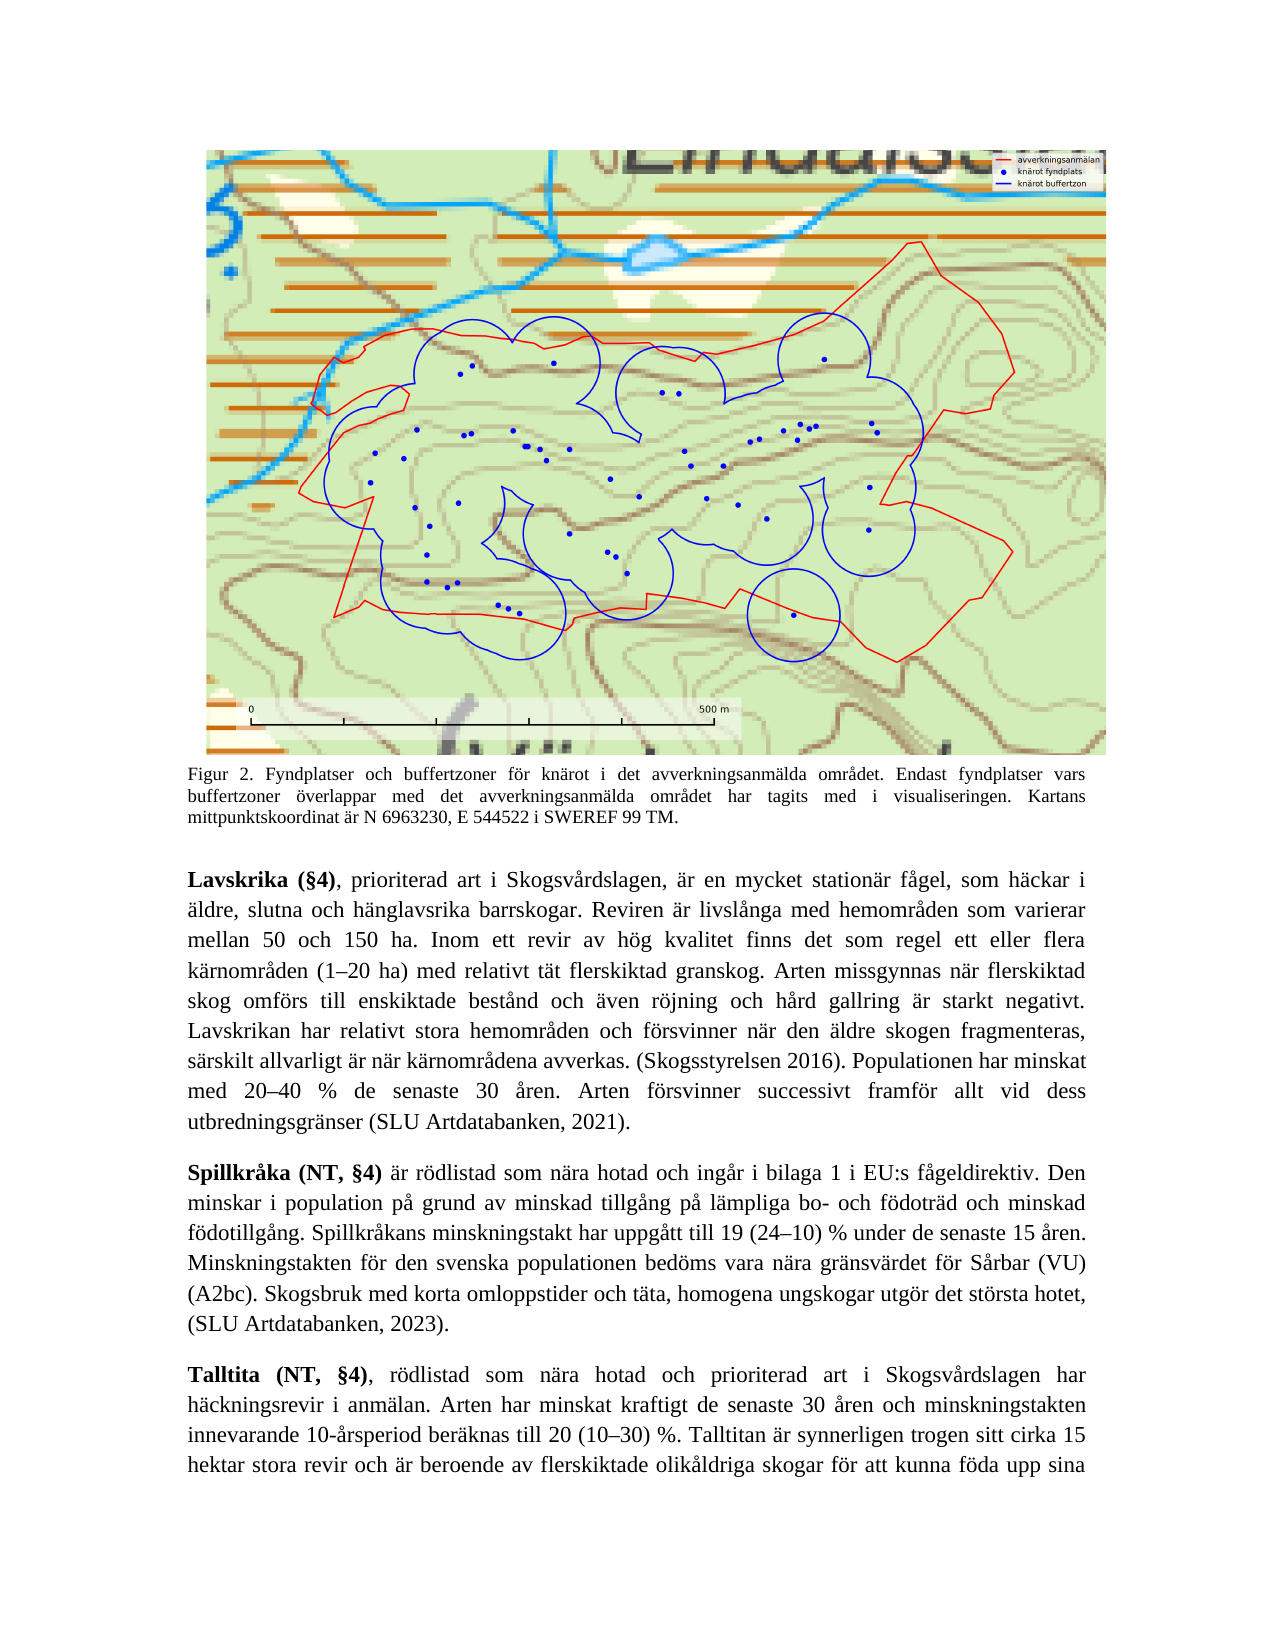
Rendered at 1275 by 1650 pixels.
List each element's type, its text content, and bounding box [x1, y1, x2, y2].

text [187, 1361, 1087, 1478]
picture [206, 150, 1107, 755]
text Figur 2. Fyndplatser och buffertzoner för knärot i det avverkningsanmälda området. Endast fyndplatser vars buffertzoner överlappar med det avverkningsanmälda området har tagits med i visualiseringen. Kartans mittpunktskoordinat är N 6963230, E 544522 i SWEREF 99 TM. [187, 763, 1087, 828]
text Spillkråka (NT, §4) är rödlistad som nära hotad och ingår i bilaga 1 i EU:s fågeldirektiv. Den minskar i population på grund av minskad tillgång på lämpliga bo- och födoträd och minskad födotillgång. Spillkråkans minskningstakt har uppgått till 19 (24–10) % under de senaste 15 åren. Minskningstakten för den svenska populationen bedöms vara nära gränsvärdet för Sårbar (VU) (A2bc). Skogsbruk med korta omloppstider och täta, homogena ungskogar utgör det största hotet, (SLU Artdatabanken, 2023). [187, 1159, 1087, 1336]
text Lavskrika (§4), prioriterad art i Skogsvårdslagen, är en mycket stationär fågel, som häckar i äldre, slutna och hänglavsrika barrskogar. Reviren är livslånga med hemområden som varierar mellan 50 och 150 ha. Inom ett revir av hög kvalitet finns det som regel ett eller flera kärnområden (1–20 ha) med relativt tät flerskiktad granskog. Arten missgynnas när flerskiktad skog omförs till enskiktade bestånd och även röjning och hård gallring är starkt negativt. Lavskrikan har relativt stora hemområden och försvinner när den äldre skogen fragmenteras, särskilt allvarligt är när kärnområdena avverkas. (Skogsstyrelsen 2016). Populationen har minskat med 20–40 % de senaste 30 åren. Arten försvinner successivt framför allt vid dess utbredningsgränser (SLU Artdatabanken, 2021). [187, 866, 1087, 1134]
